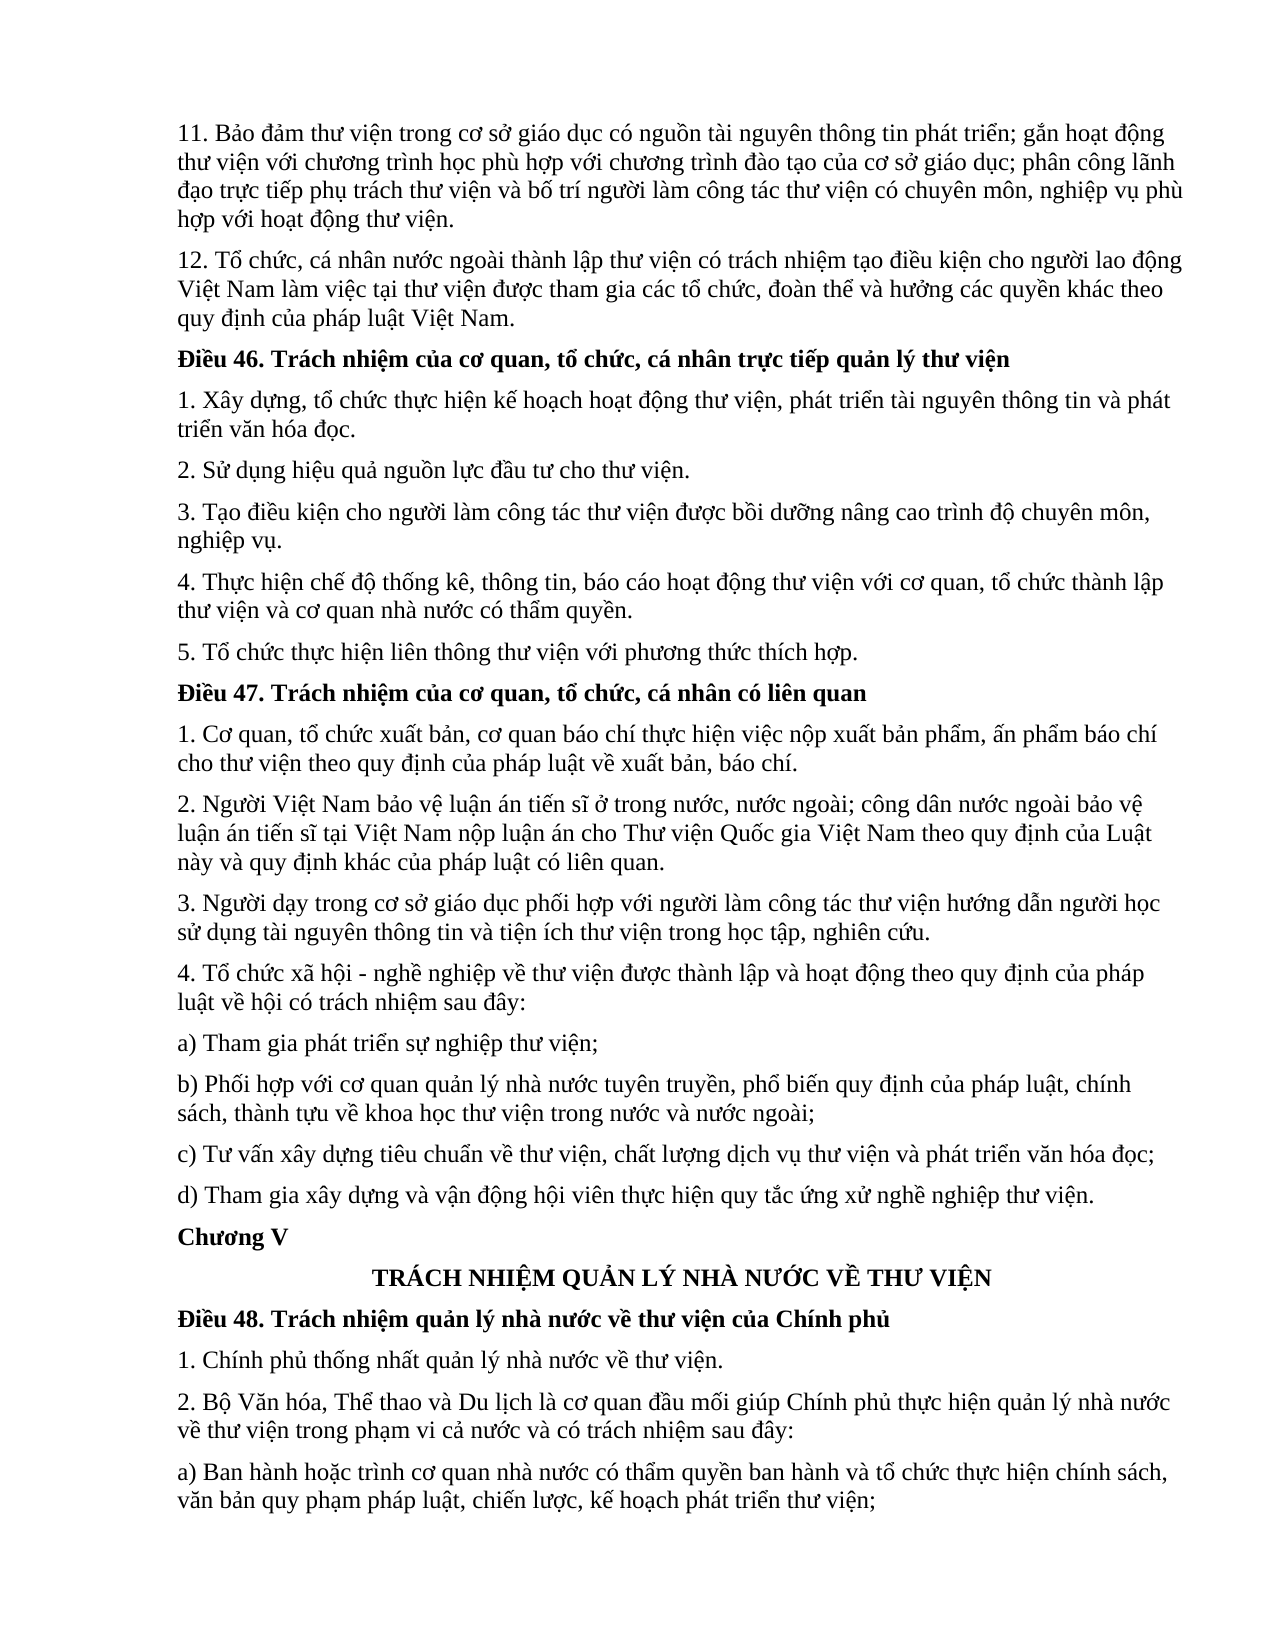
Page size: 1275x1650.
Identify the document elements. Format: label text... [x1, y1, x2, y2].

text a) Tham gia phát triển sự nghiệp thư viện; [177, 1028, 1186, 1057]
text 3. Người dạy trong cơ sở giáo dục phối hợp với người làm công tác thư viện hướng dẫn người học sử dụng tài nguyên thông tin và tiện ích thư viện trong học tập, nghiên cứu. [177, 888, 1186, 946]
text c) Tư vấn xây dựng tiêu chuẩn về thư viện, chất lượng dịch vụ thư viện và phát triển văn hóa đọc; [177, 1139, 1186, 1168]
text Điều 47. Trách nhiệm của cơ quan, tổ chức, cá nhân có liên quan [177, 678, 1186, 707]
text Điều 46. Trách nhiệm của cơ quan, tổ chức, cá nhân trực tiếp quản lý thư viện [177, 344, 1186, 373]
text 11. Bảo đảm thư viện trong cơ sở giáo dục có nguồn tài nguyên thông tin phát triển; gắn hoạt động thư viện với chương trình học phù hợp với chương trình đào tạo của cơ sở giáo dục; phân công lãnh đạo trực tiếp phụ trách thư viện và bố trí người làm công tác thư viện có chuyên môn, nghiệp vụ phù hợp với hoạt động thư viện. [177, 118, 1186, 233]
text 4. Thực hiện chế độ thống kê, thông tin, báo cáo hoạt động thư viện với cơ quan, tổ chức thành lập thư viện và cơ quan nhà nước có thẩm quyền. [177, 567, 1186, 624]
text 2. Sử dụng hiệu quả nguồn lực đầu tư cho thư viện. [177, 456, 1186, 484]
text TRÁCH NHIỆM QUẢN LÝ NHÀ NƯỚC VỀ THƯ VIỆN [177, 1263, 1186, 1292]
text a) Ban hành hoặc trình cơ quan nhà nước có thẩm quyền ban hành và tổ chức thực hiện chính sách, văn bản quy phạm pháp luật, chiến lược, kế hoạch phát triển thư viện; [177, 1457, 1186, 1514]
text 12. Tổ chức, cá nhân nước ngoài thành lập thư viện có trách nhiệm tạo điều kiện cho người lao động Việt Nam làm việc tại thư viện được tham gia các tổ chức, đoàn thể và hưởng các quyền khác theo quy định của pháp luật Việt Nam. [177, 246, 1186, 332]
text 2. Người Việt Nam bảo vệ luận án tiến sĩ ở trong nước, nước ngoài; công dân nước ngoài bảo vệ luận án tiến sĩ tại Việt Nam nộp luận án cho Thư viện Quốc gia Việt Nam theo quy định của Luật này và quy định khác của pháp luật có liên quan. [177, 789, 1186, 876]
text 4. Tổ chức xã hội - nghề nghiệp về thư viện được thành lập và hoạt động theo quy định của pháp luật về hội có trách nhiệm sau đây: [177, 958, 1186, 1016]
text 5. Tổ chức thực hiện liên thông thư viện với phương thức thích hợp. [177, 637, 1186, 666]
text Chương V [177, 1222, 1186, 1251]
text 3. Tạo điều kiện cho người làm công tác thư viện được bồi dưỡng nâng cao trình độ chuyên môn, nghiệp vụ. [177, 497, 1186, 554]
text b) Phối hợp với cơ quan quản lý nhà nước tuyên truyền, phổ biến quy định của pháp luật, chính sách, thành tựu về khoa học thư viện trong nước và nước ngoài; [177, 1069, 1186, 1127]
text d) Tham gia xây dựng và vận động hội viên thực hiện quy tắc ứng xử nghề nghiệp thư viện. [177, 1181, 1186, 1209]
text Điều 48. Trách nhiệm quản lý nhà nước về thư viện của Chính phủ [177, 1304, 1186, 1333]
text 1. Xây dựng, tổ chức thực hiện kế hoạch hoạt động thư viện, phát triển tài nguyên thông tin và phát triển văn hóa đọc. [177, 386, 1186, 443]
text 1. Chính phủ thống nhất quản lý nhà nước về thư viện. [177, 1346, 1186, 1374]
text 2. Bộ Văn hóa, Thể thao và Du lịch là cơ quan đầu mối giúp Chính phủ thực hiện quản lý nhà nước về thư viện trong phạm vi cả nước và có trách nhiệm sau đây: [177, 1387, 1186, 1444]
text 1. Cơ quan, tổ chức xuất bản, cơ quan báo chí thực hiện việc nộp xuất bản phẩm, ấn phẩm báo chí cho thư viện theo quy định của pháp luật về xuất bản, báo chí. [177, 719, 1186, 777]
